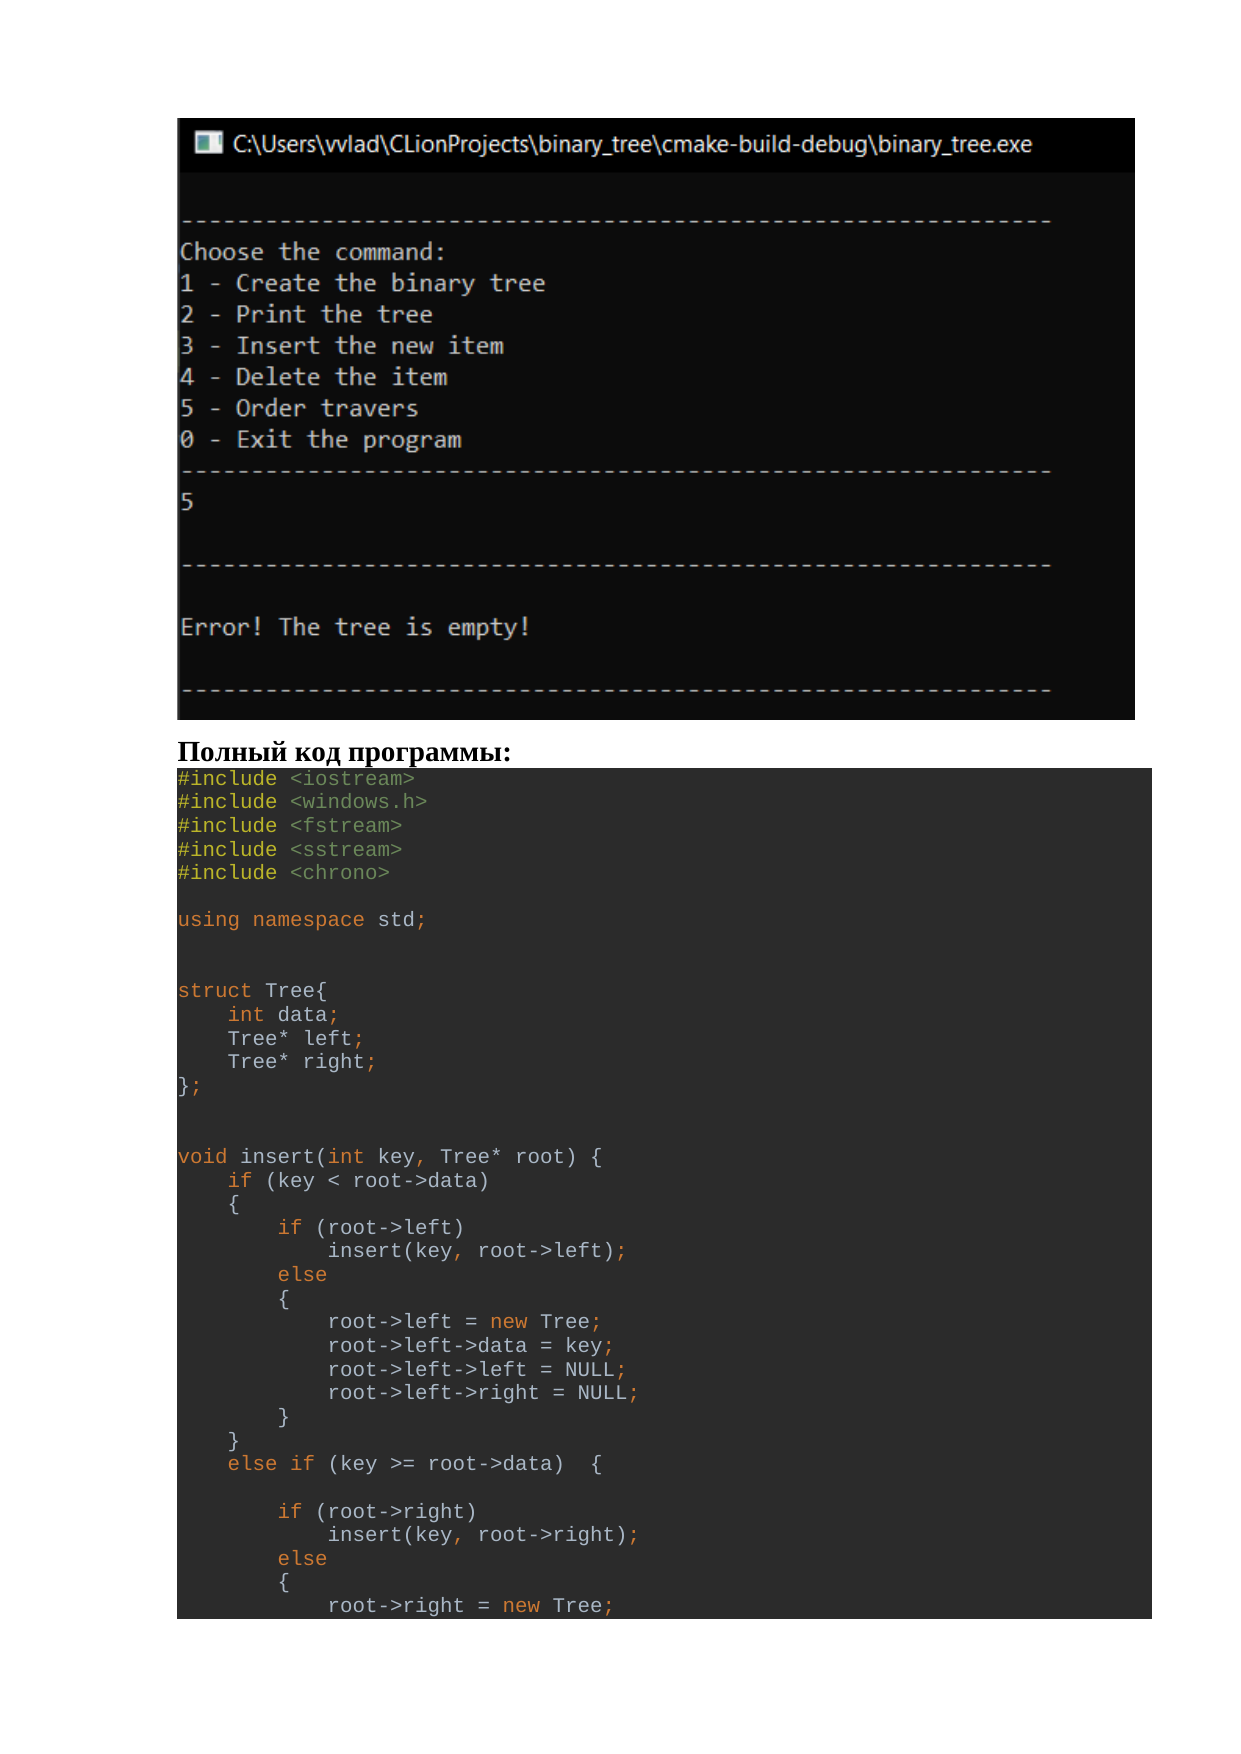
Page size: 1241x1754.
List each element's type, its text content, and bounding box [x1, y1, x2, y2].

picture [177, 118, 1135, 720]
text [177, 768, 1152, 1619]
text Полный код программы: [177, 734, 1152, 768]
